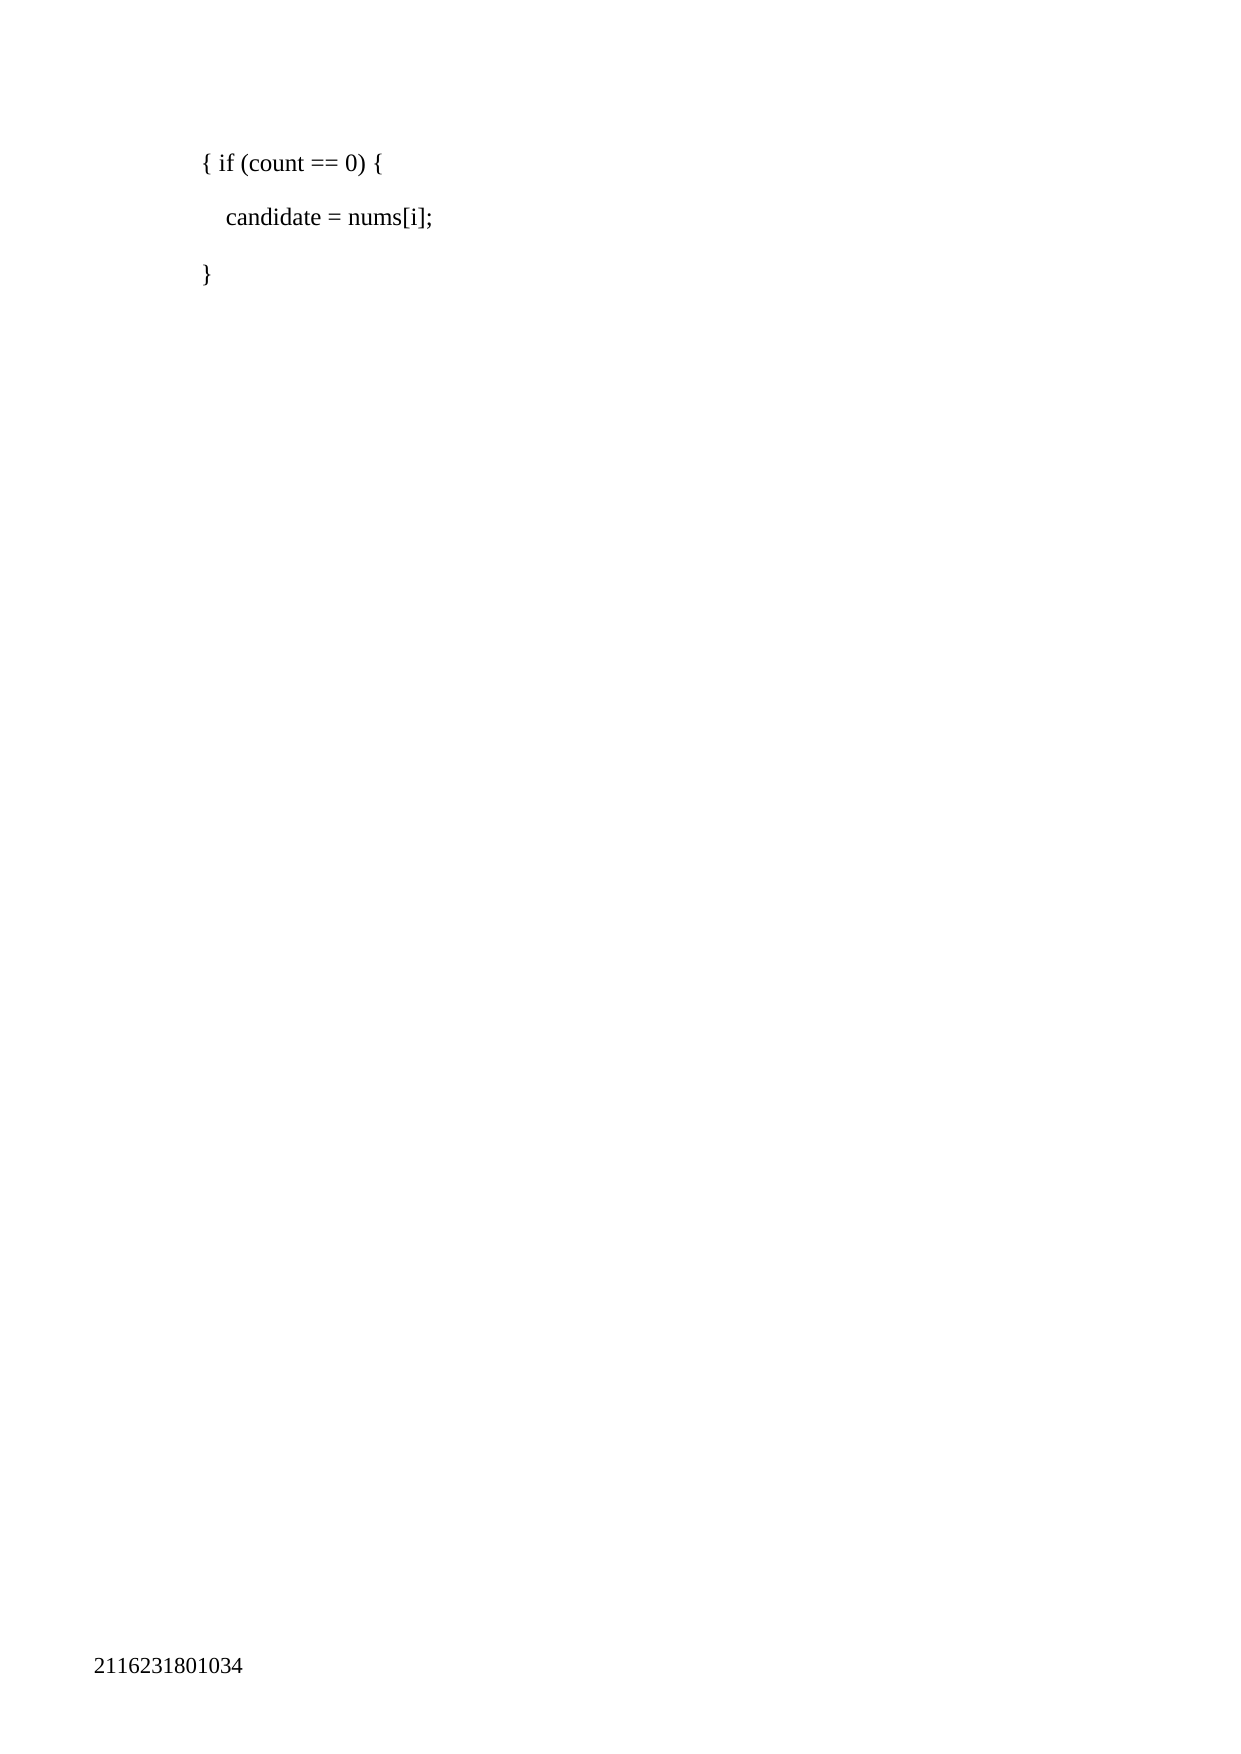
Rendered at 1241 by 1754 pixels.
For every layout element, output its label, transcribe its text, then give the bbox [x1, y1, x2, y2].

text } [201, 259, 1155, 288]
text candidate = nums[i]; [226, 202, 1155, 231]
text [176, 148, 439, 177]
